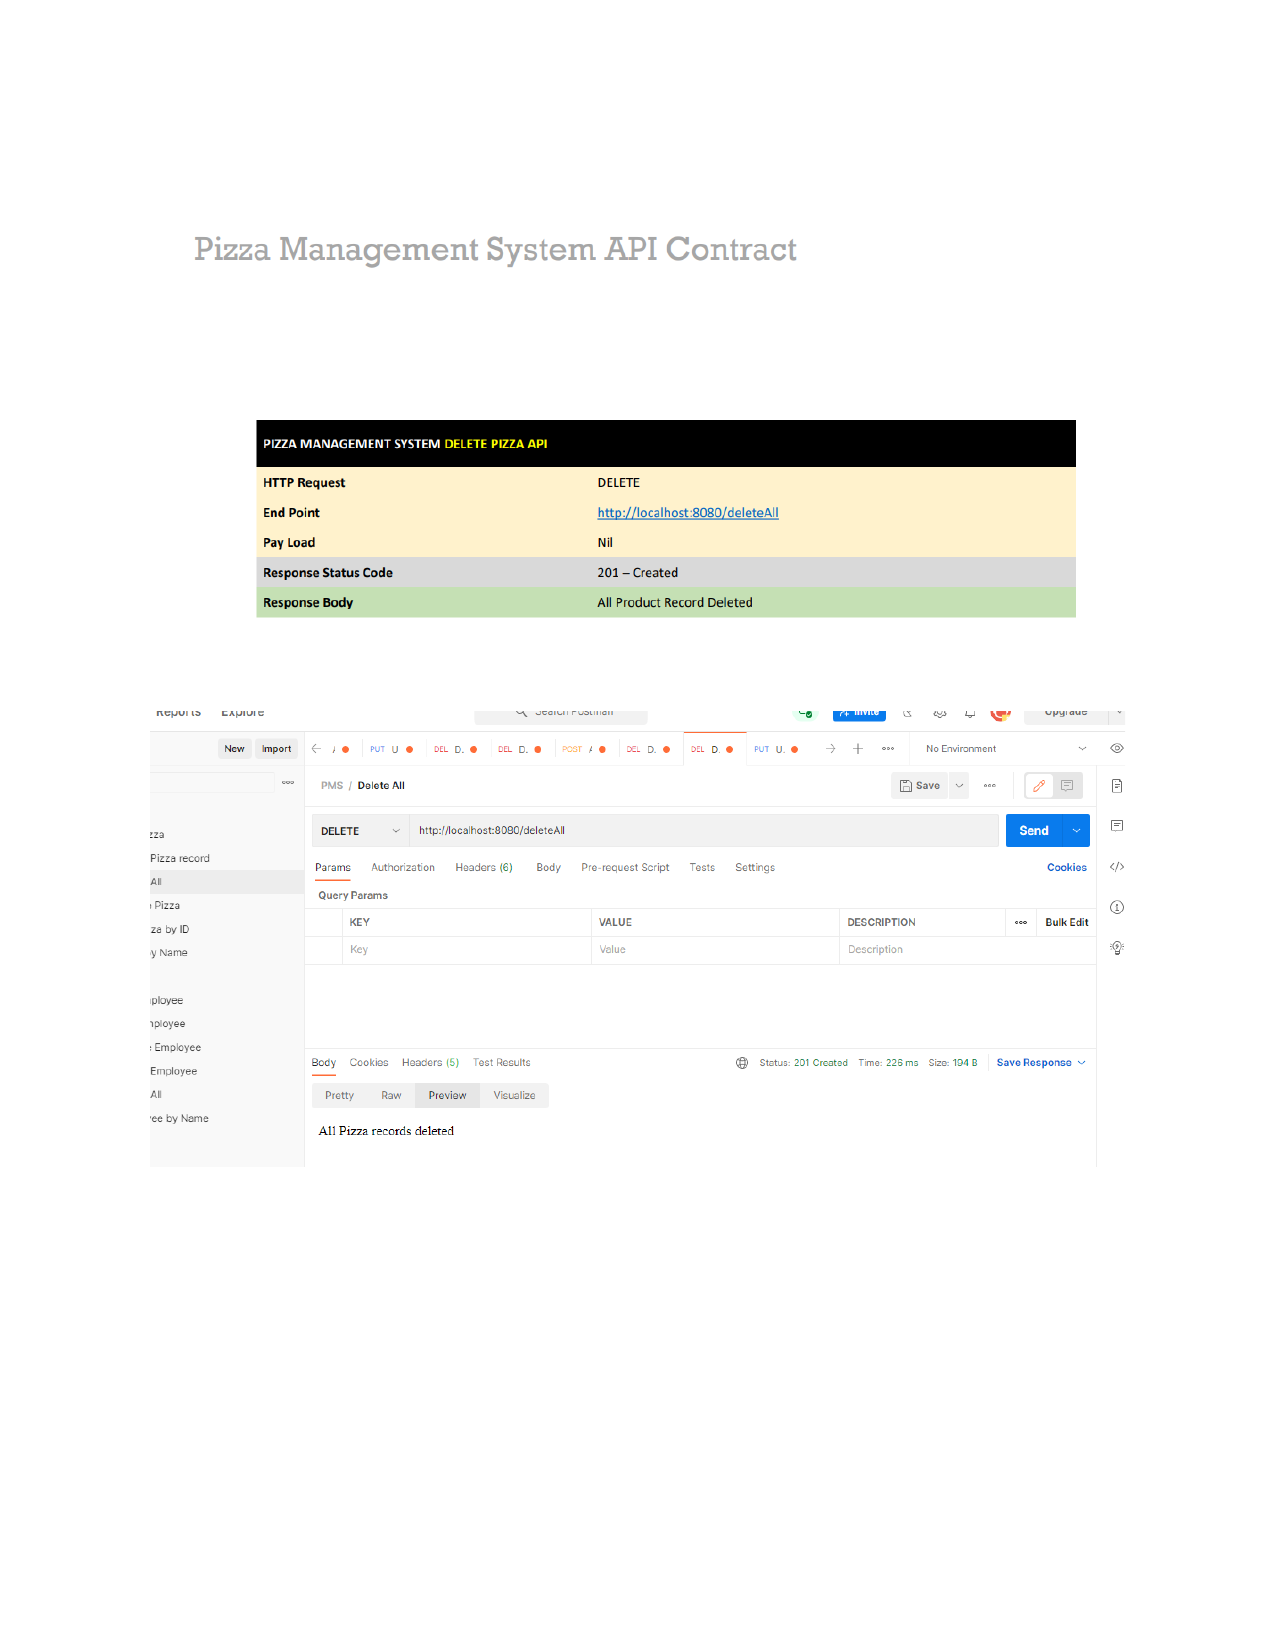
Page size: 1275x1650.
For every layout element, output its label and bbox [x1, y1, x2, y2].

picture [150, 203, 1125, 634]
picture [150, 711, 1125, 1167]
